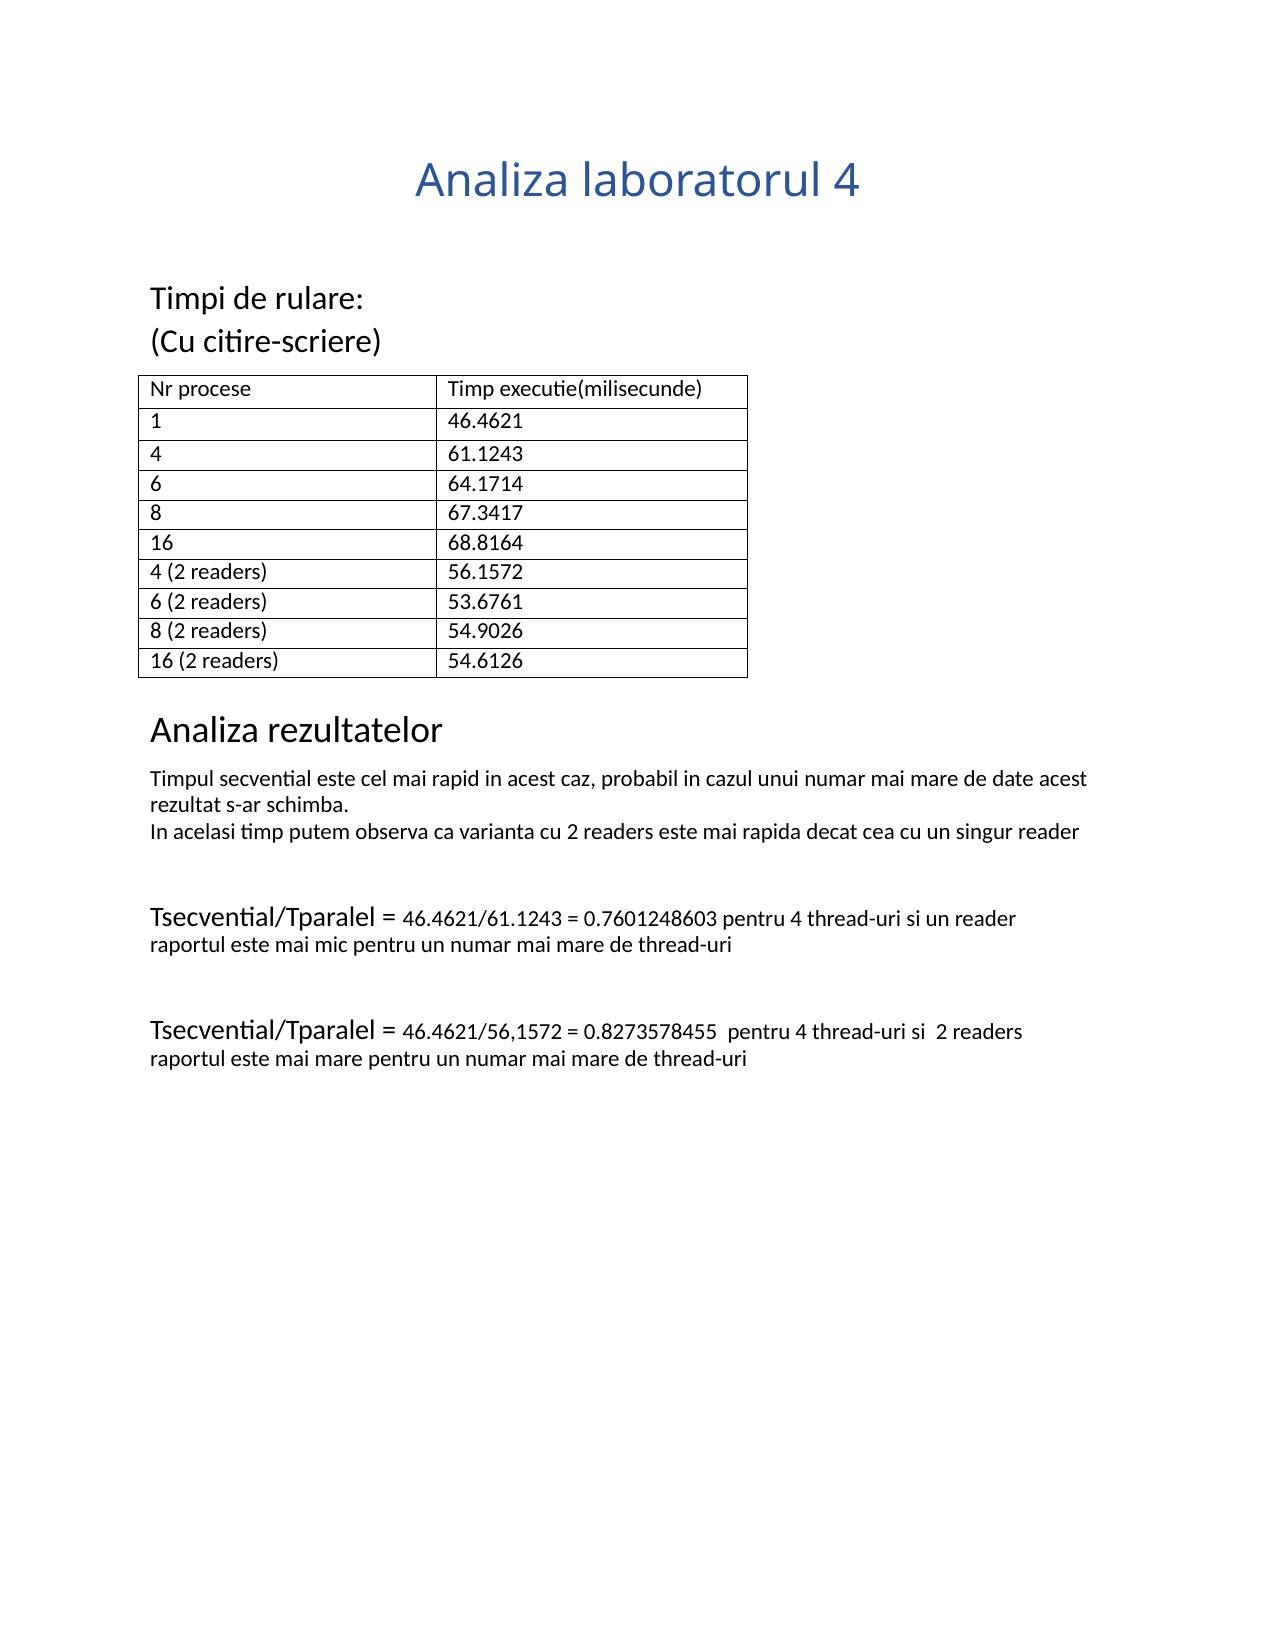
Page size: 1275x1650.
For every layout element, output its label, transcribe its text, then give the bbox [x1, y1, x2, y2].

table_cell 64.1714 [437, 471, 747, 499]
table_cell 68.8164 [437, 530, 747, 559]
table_cell 54.9026 [437, 619, 747, 647]
table_cell 8 [139, 501, 436, 529]
table_cell 6 (2 readers) [139, 589, 436, 618]
table_header Timp executie(milisecunde) [437, 376, 747, 408]
table_cell 16 [139, 530, 436, 559]
table_cell 53.6761 [437, 589, 747, 618]
table_cell 16 (2 readers) [139, 649, 436, 677]
text Analiza laboratorul 4 [150, 175, 1125, 202]
table_cell 67.3417 [437, 501, 747, 529]
table_cell 4 (2 readers) [139, 560, 436, 588]
table_cell 4 [139, 441, 436, 470]
table_cell 1 [139, 409, 436, 440]
text Timpi de rulare: [150, 288, 1125, 315]
text (Cu citire-scriere) [150, 332, 1125, 358]
table_cell 46.4621 [437, 409, 747, 440]
text Tsecvential/Tparalel = 46.4621/56,1572 = 0.8273578455 pentru 4 thread-uri si 2 readers raportul este mai mare pentru un numar mai mare de thread-uri [150, 1018, 1125, 1071]
table_cell 61.1243 [437, 441, 747, 470]
table_cell 56.1572 [437, 560, 747, 588]
text Tsecvential/Tparalel = 46.4621/61.1243 = 0.7601248603 pentru 4 thread-uri si un reader raportul este mai mic pentru un numar mai mare de thread-uri [150, 905, 1125, 958]
table_header Nr procese [139, 376, 436, 408]
text Timpul secvential este cel mai rapid in acest caz, probabil in cazul unui numar mai mare de date acest rezultat s-ar schimba. In acelasi timp putem observa ca varianta cu 2 readers este mai rapida decat cea cu un singur reader [150, 765, 1125, 845]
text Analiza rezultatelor [150, 721, 1125, 748]
table_cell 54.6126 [437, 649, 747, 677]
table_cell 6 [139, 471, 436, 499]
table_cell 8 (2 readers) [139, 619, 436, 647]
